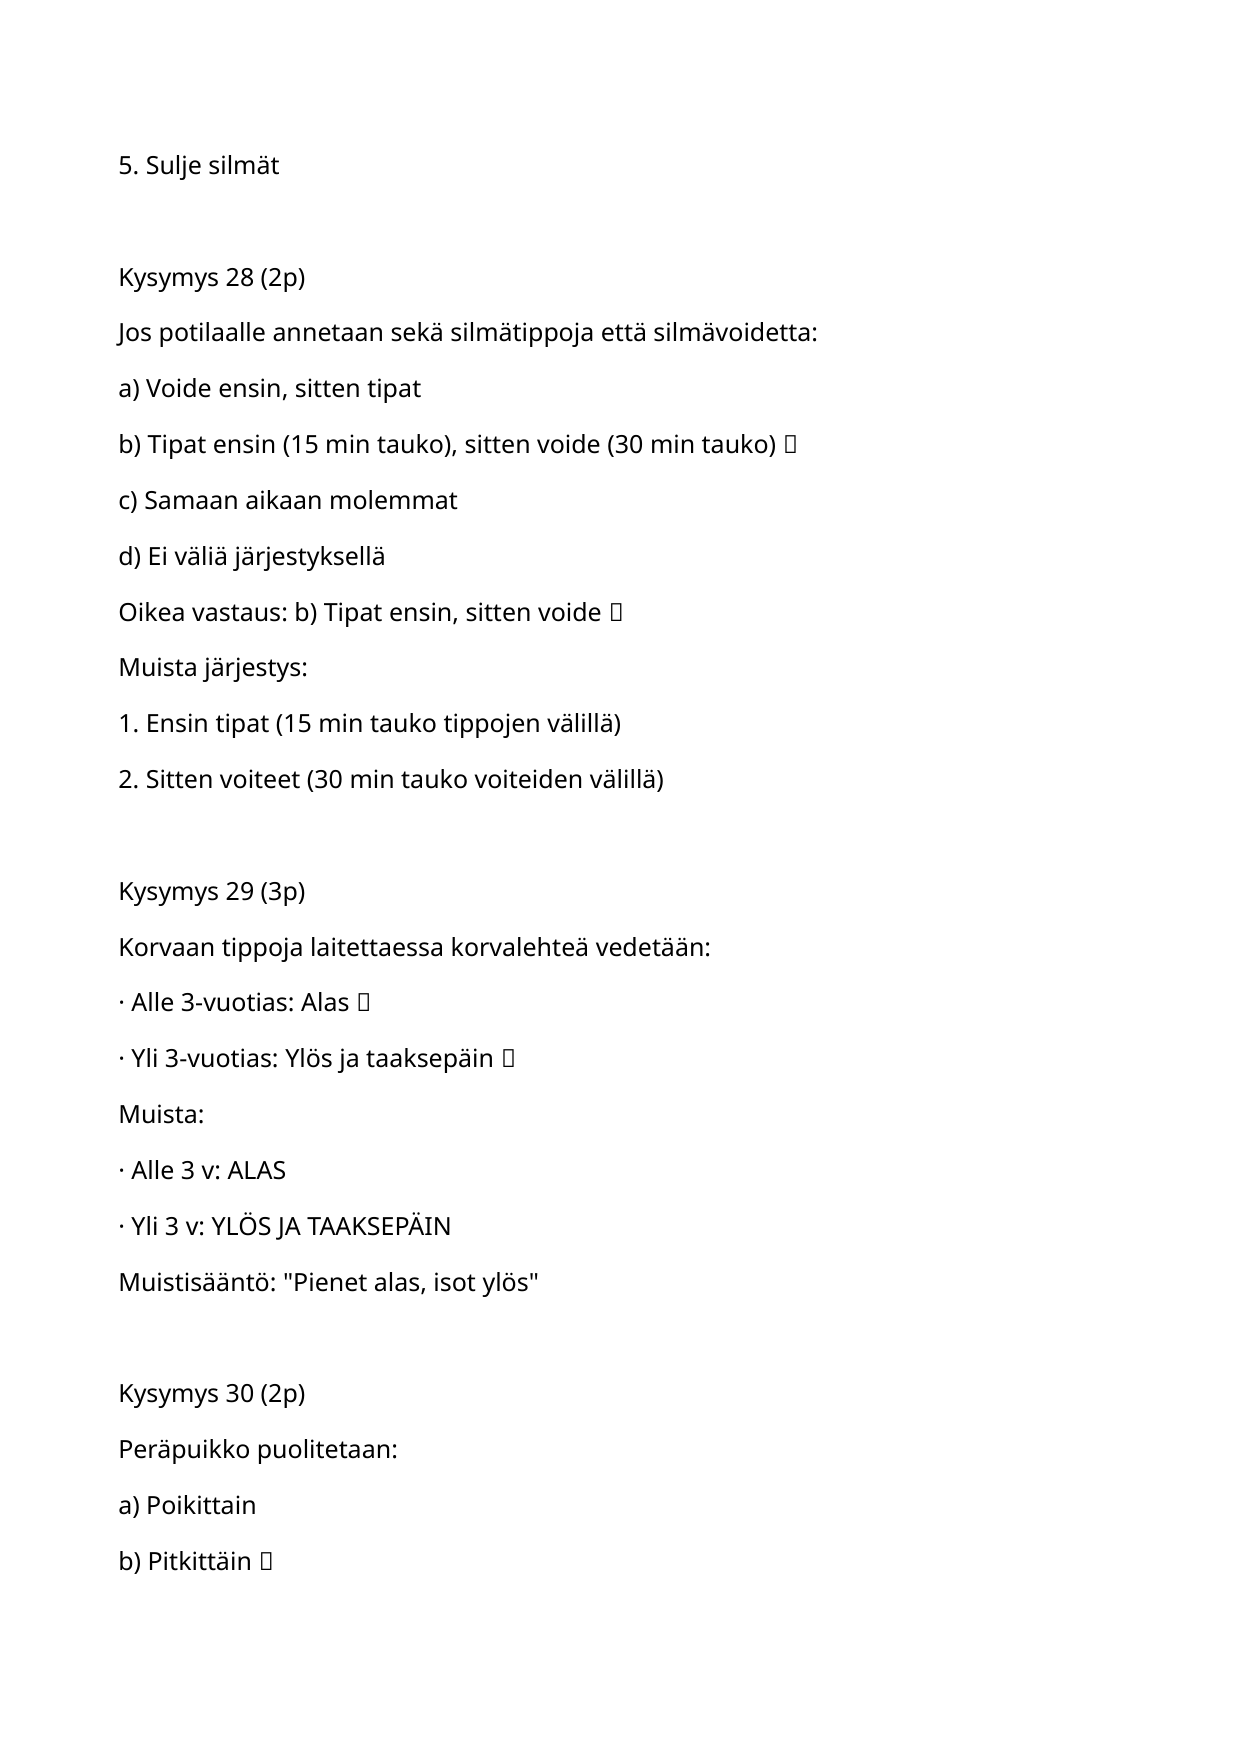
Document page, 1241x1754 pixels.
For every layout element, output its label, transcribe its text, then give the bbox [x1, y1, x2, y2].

text b) Tipat ensin (15 min tauko), sitten voide (30 min tauko) ✅ [118, 427, 1122, 461]
text Kysymys 28 (2p) [118, 259, 1122, 293]
text Korvaan tippoja laitettaessa korvalehteä vedetään: [118, 929, 1122, 963]
text b) Pitkittäin ✅ [118, 1543, 1122, 1577]
text Muista järjestys: [118, 650, 1122, 684]
text · Alle 3 v: ALAS [118, 1153, 1122, 1187]
text 2. Sitten voiteet (30 min tauko voiteiden välillä) [118, 762, 1122, 796]
text Oikea vastaus: b) Tipat ensin, sitten voide ✅ [118, 594, 1122, 628]
text · Yli 3-vuotias: Ylös ja taaksepäin ✅ [118, 1041, 1122, 1075]
text Kysymys 30 (2p) [118, 1376, 1122, 1410]
text 1. Ensin tipat (15 min tauko tippojen välillä) [118, 706, 1122, 740]
text d) Ei väliä järjestyksellä [118, 538, 1122, 572]
text c) Samaan aikaan molemmat [118, 483, 1122, 517]
text Muista: [118, 1097, 1122, 1131]
text a) Voide ensin, sitten tipat [118, 371, 1122, 405]
text Jos potilaalle annetaan sekä silmätippoja että silmävoidetta: [118, 315, 1122, 349]
text a) Poikittain [118, 1488, 1122, 1522]
text Kysymys 29 (3p) [118, 873, 1122, 907]
text · Yli 3 v: YLÖS JA TAAKSEPÄIN [118, 1208, 1122, 1242]
text Peräpuikko puolitetaan: [118, 1432, 1122, 1466]
text · Alle 3-vuotias: Alas ✅ [118, 985, 1122, 1019]
text 5. Sulje silmät [118, 148, 1122, 182]
text Muistisääntö: "Pienet alas, isot ylös" [118, 1264, 1122, 1298]
